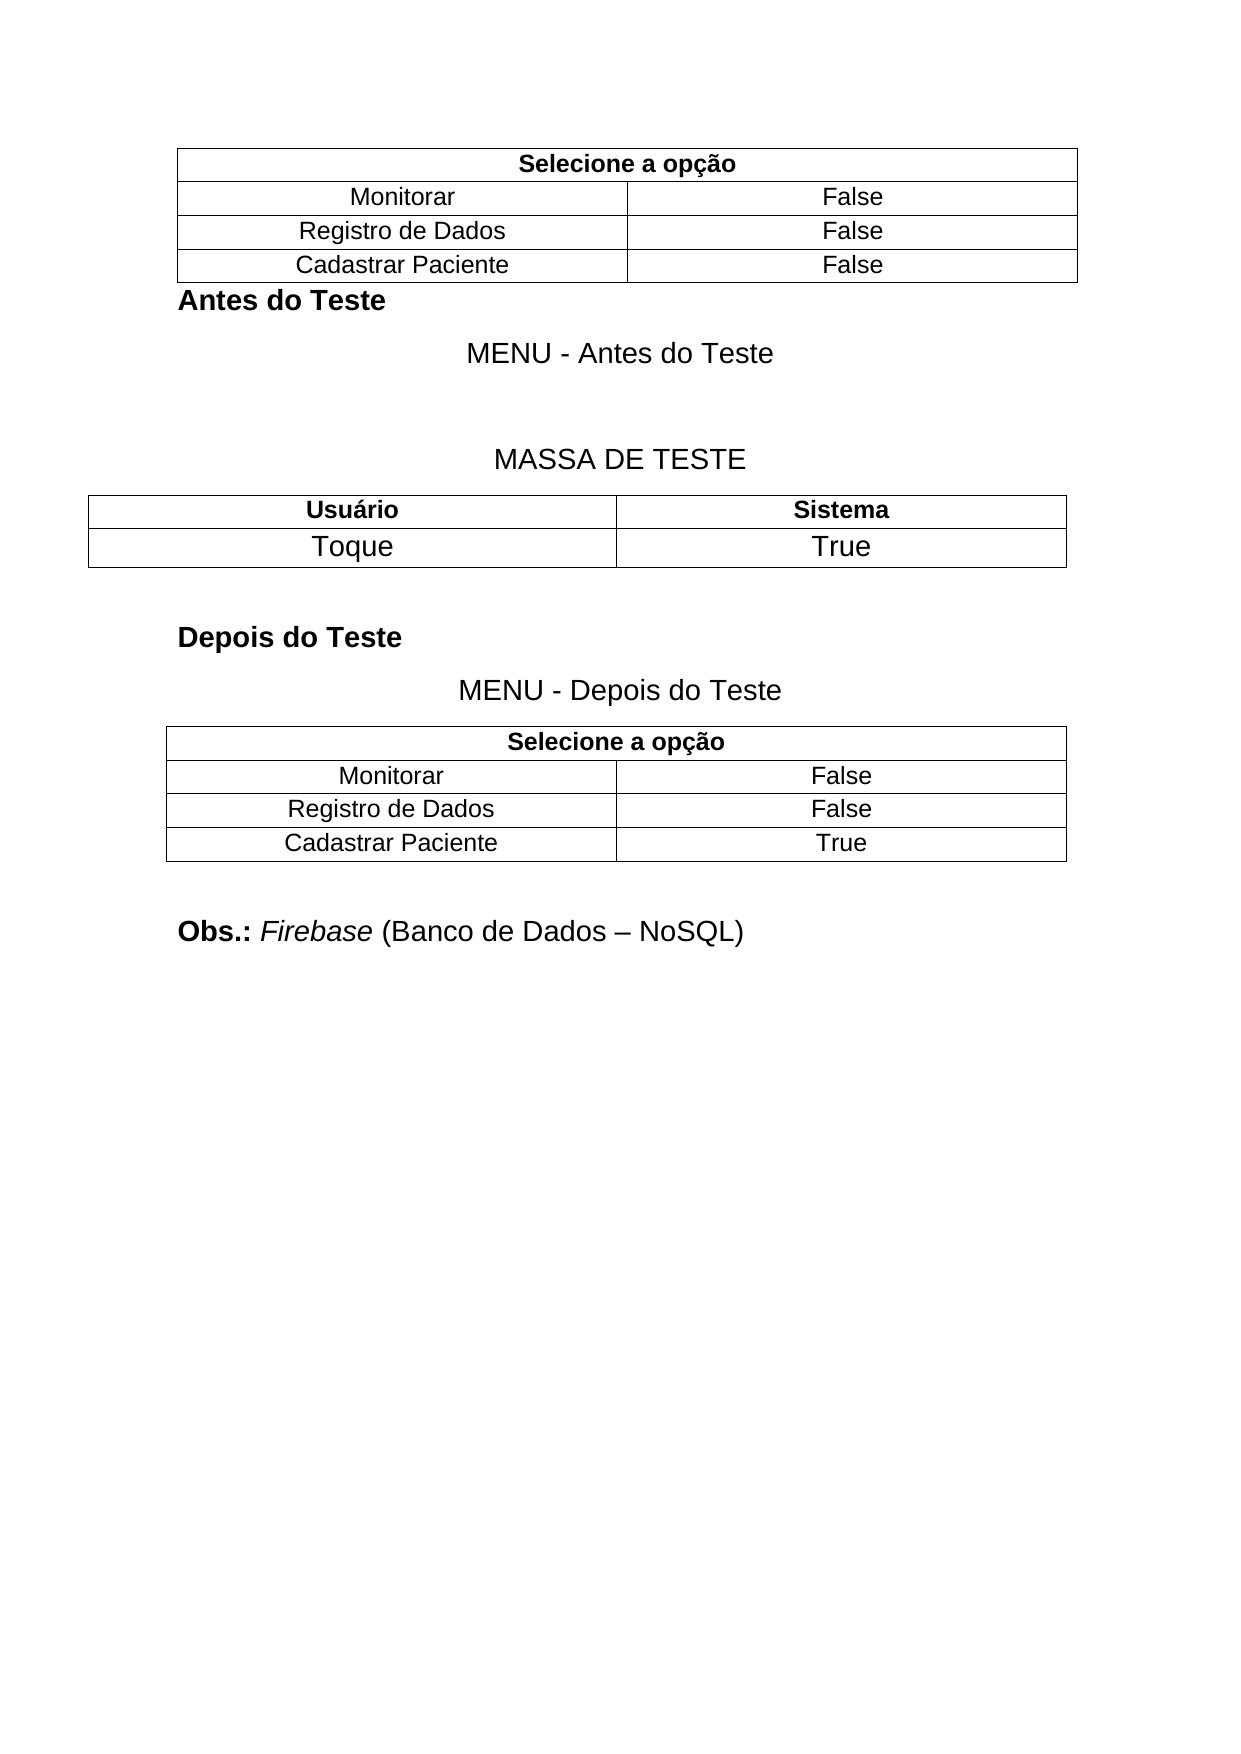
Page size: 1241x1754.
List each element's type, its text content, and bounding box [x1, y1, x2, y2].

table_cell Toque [89, 529, 616, 567]
table_header Sistema [617, 496, 1066, 528]
table_cell Cadastrar Paciente [178, 250, 627, 282]
table_cell False [628, 182, 1077, 215]
table_cell True [617, 828, 1066, 861]
table_cell Monitorar [167, 761, 616, 793]
table_cell Cadastrar Paciente [167, 828, 616, 861]
table_header Selecione a opção [167, 727, 1066, 760]
text Depois do Teste [177, 620, 1063, 654]
table_header Usuário [89, 496, 616, 528]
table_cell False [628, 216, 1077, 248]
text MENU - Antes do Teste [177, 336, 1063, 369]
table_cell False [628, 250, 1077, 282]
table_cell False [617, 794, 1066, 827]
text Antes do Teste [177, 283, 1063, 317]
table_cell True [617, 529, 1066, 567]
table_cell Registro de Dados [178, 216, 627, 248]
table_cell False [617, 761, 1066, 793]
table_cell Monitorar [178, 182, 627, 215]
table_header Selecione a opção [178, 149, 1077, 181]
text MASSA DE TESTE [177, 442, 1063, 475]
table_cell Registro de Dados [167, 794, 616, 827]
text MENU - Depois do Teste [177, 673, 1063, 707]
text Obs.: Firebase (Banco de Dados – NoSQL) [177, 914, 1063, 948]
